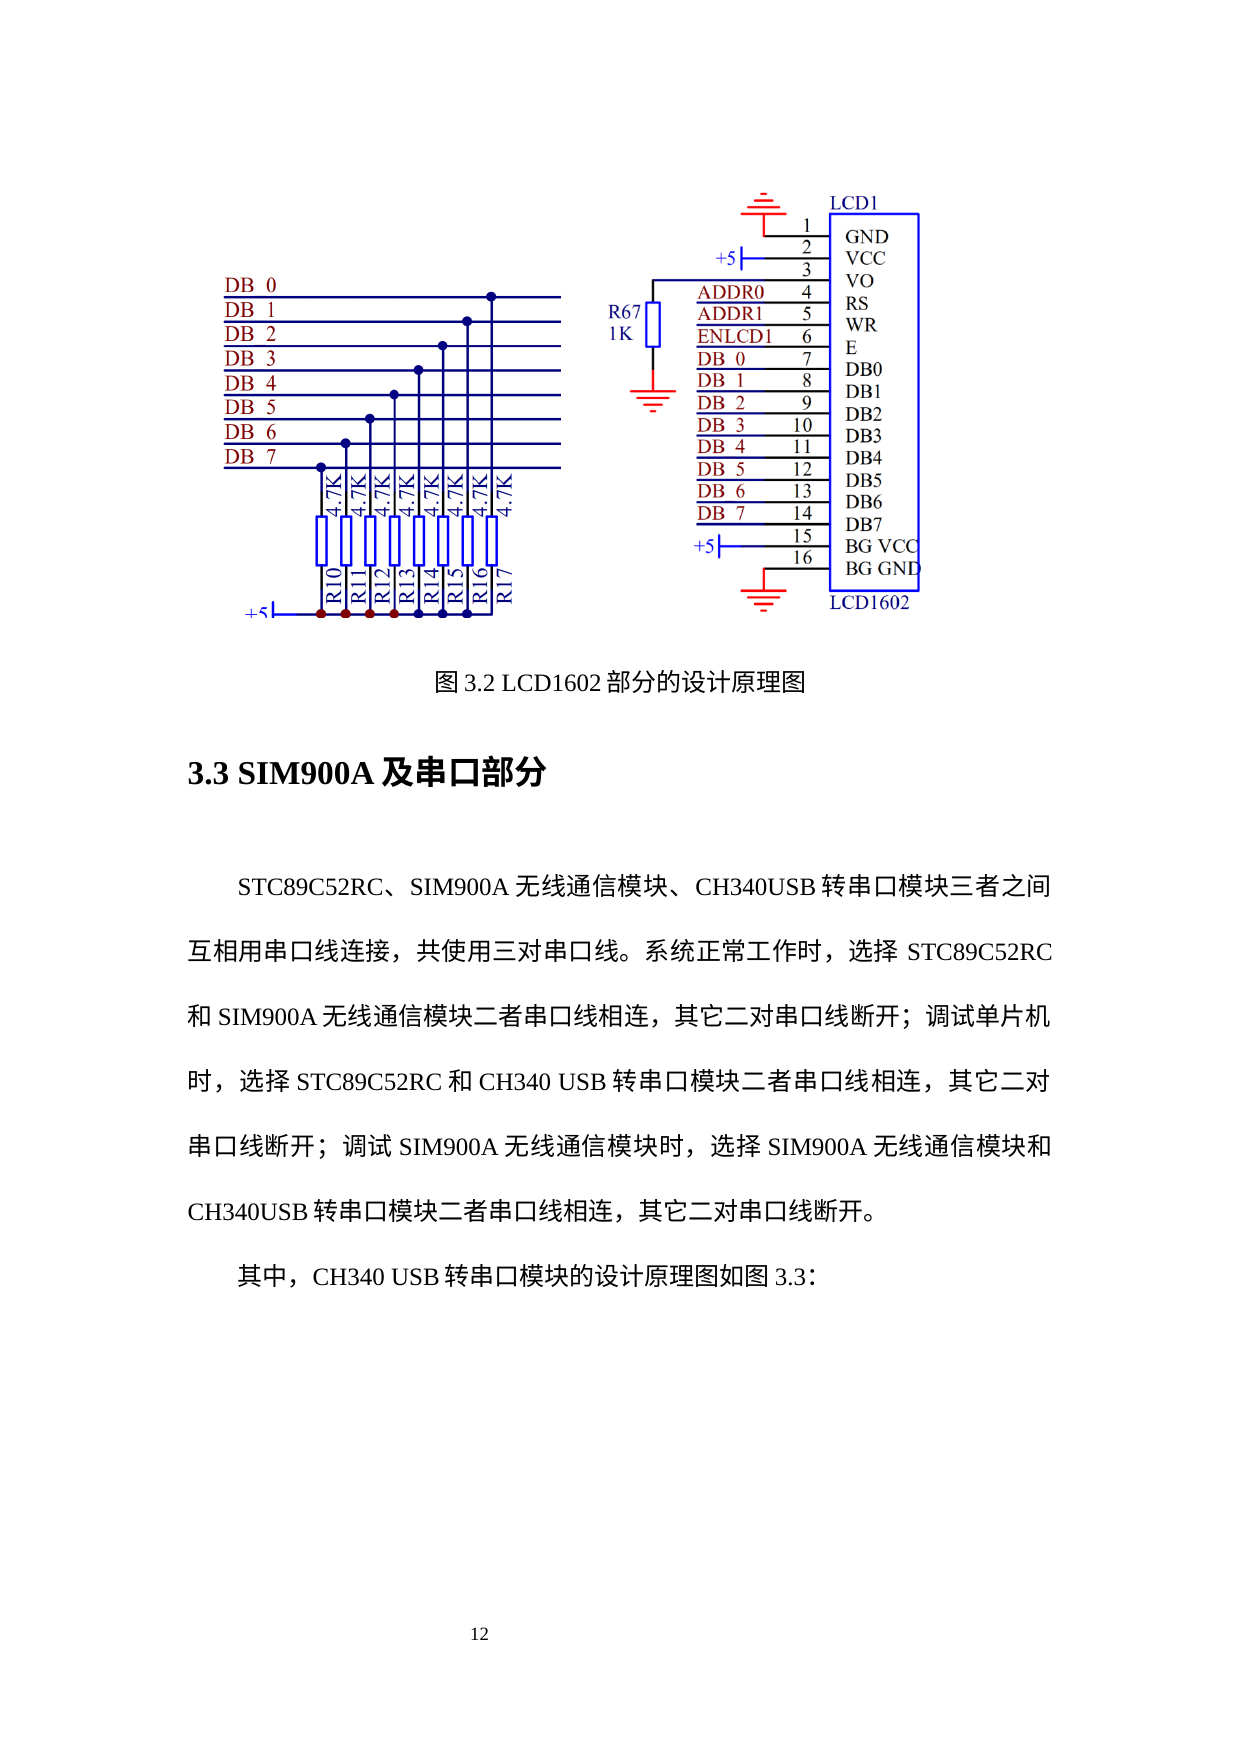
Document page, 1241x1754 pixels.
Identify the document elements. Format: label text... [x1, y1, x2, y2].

subtitle 3.3 SIM900A及串口部分 [187, 738, 1053, 803]
text 图3.2 LCD1602部分的设计原理图 [187, 648, 1053, 713]
picture [187, 160, 1046, 618]
text 其中，CH340 USB转串口模块的设计原理图如图3.3： [187, 1242, 1053, 1307]
text STC89C52RC、SIM900A无线通信模块、CH340USB转串口模块三者之间互相用串口线连接，共使用三对串口线。系统正常工作时，选择STC89C52RC和SIM900A无线通信模块二者串口线相连，其它二对串口线断开；调试单片机时，选择STC89C52RC和CH340 USB转串口模块二者串口线相连，其它二对串口线断开；调试SIM900A无线通信模块时，选择SIM900A无线通信模块和CH340USB转串口模块二者串口线相连，其它二对串口线断开。 [187, 852, 1053, 1242]
